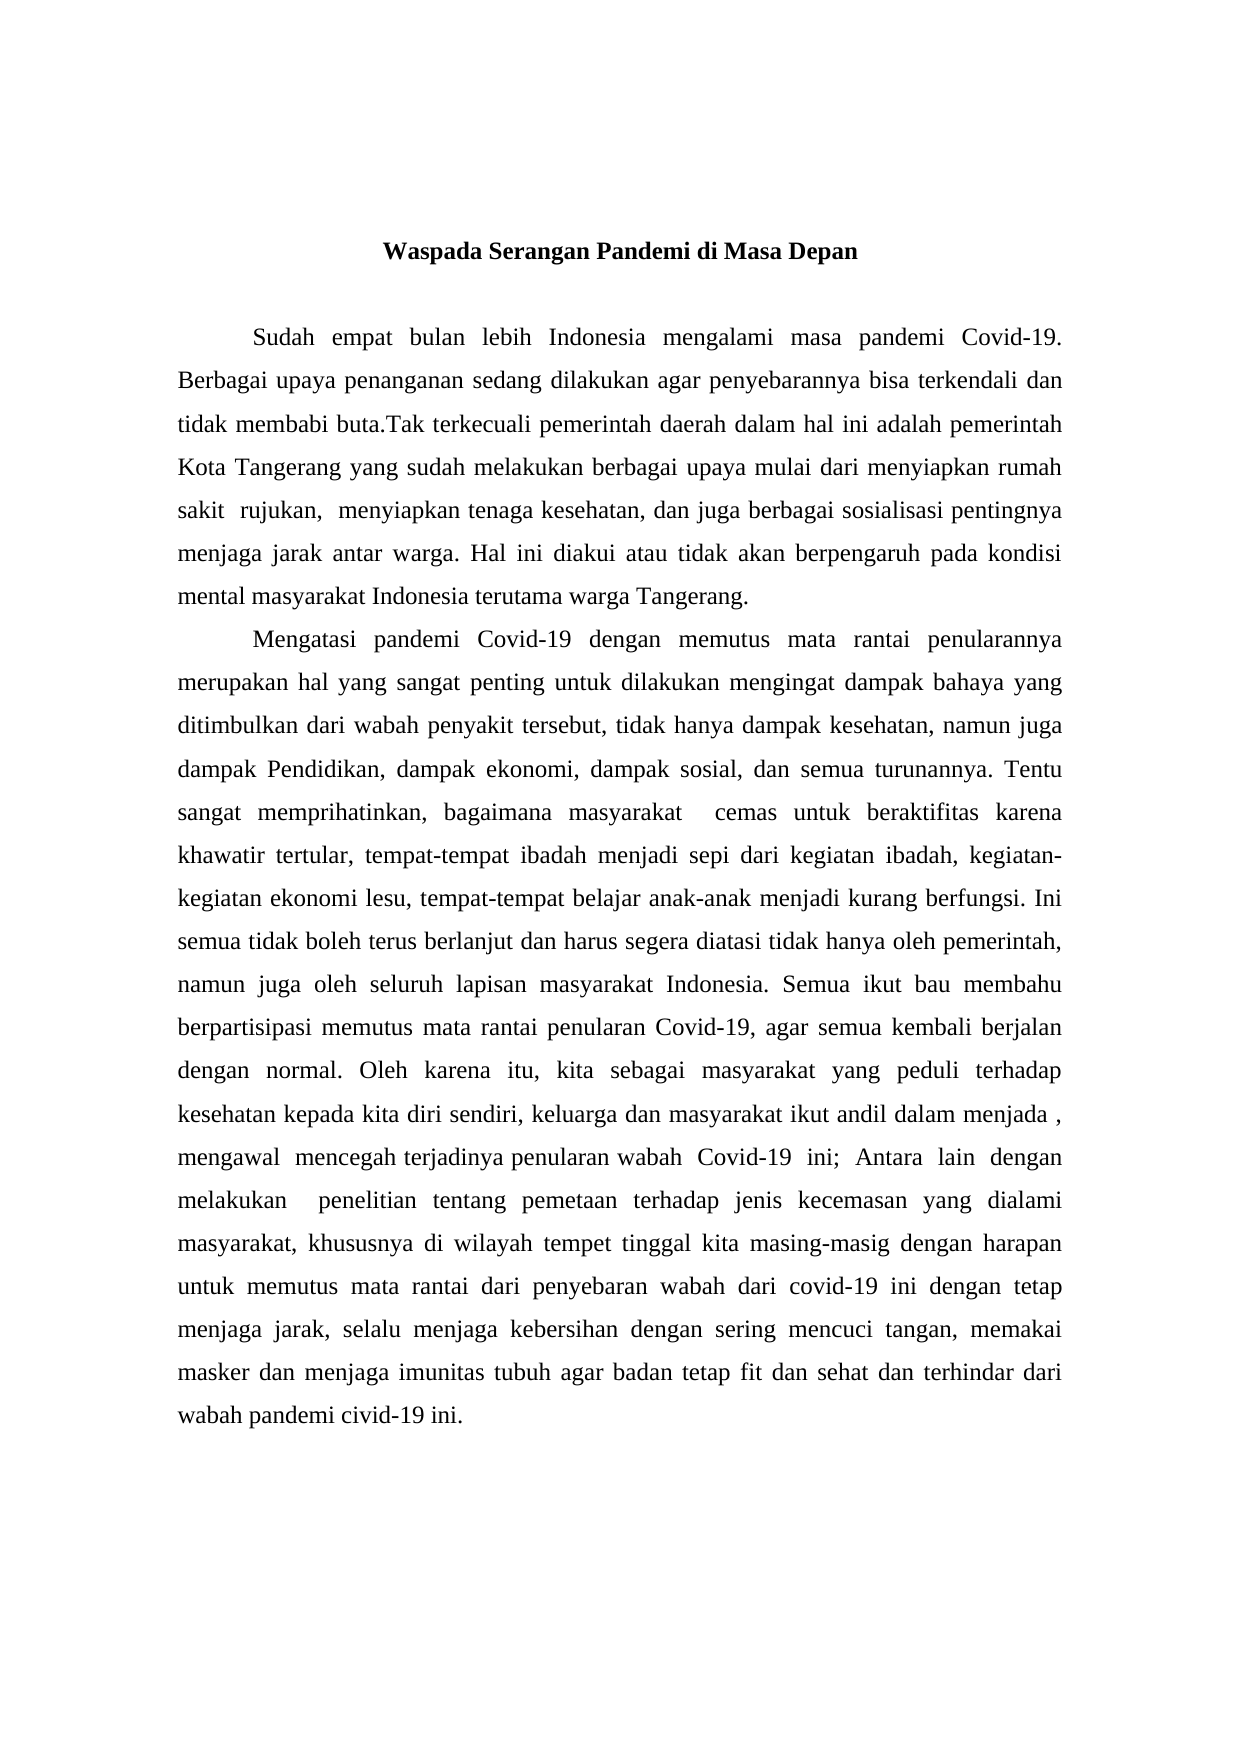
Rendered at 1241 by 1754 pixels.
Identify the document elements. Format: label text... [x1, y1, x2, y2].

text Sudah empat bulan lebih Indonesia mengalami masa pandemi Covid-19. Berbagai upaya penanganan sedang dilakukan agar penyebarannya bisa terkendali dan tidak membabi buta.Tak terkecuali pemerintah daerah dalam hal ini adalah pemerintah Kota Tangerang yang sudah melakukan berbagai upaya mulai dari menyiapkan rumah sakit rujukan, menyiapkan tenaga kesehatan, dan juga berbagai sosialisasi pentingnya menjaga jarak antar warga. Hal ini diakui atau tidak akan berpengaruh pada kondisi mental masyarakat Indonesia terutama warga Tangerang. [177, 322, 1063, 610]
text Waspada Serangan Pandemi di Masa Depan [177, 236, 1063, 265]
text Mengatasi pandemi Covid-19 dengan memutus mata rantai penularannya merupakan hal yang sangat penting untuk dilakukan mengingat dampak bahaya yang ditimbulkan dari wabah penyakit tersebut, tidak hanya dampak kesehatan, namun juga dampak Pendidikan, dampak ekonomi, dampak sosial, dan semua turunannya. Tentu sangat memprihatinkan, bagaimana masyarakat cemas untuk beraktifitas karena khawatir tertular, tempat-tempat ibadah menjadi sepi dari kegiatan ibadah, kegiatan-kegiatan ekonomi lesu, tempat-tempat belajar anak-anak menjadi kurang berfungsi. Ini semua tidak boleh terus berlanjut dan harus segera diatasi tidak hanya oleh pemerintah, namun juga oleh seluruh lapisan masyarakat Indonesia. Semua ikut bau membahu berpartisipasi memutus mata rantai penularan Covid-19, agar semua kembali berjalan dengan normal. Oleh karena itu, kita sebagai masyarakat yang peduli terhadap kesehatan kepada kita diri sendiri, keluarga dan masyarakat ikut andil dalam menjada , mengawal mencegah terjadinya penularan wabah Covid-19 ini; Antara lain dengan melakukan penelitian tentang pemetaan terhadap jenis kecemasan yang dialami masyarakat, khususnya di wilayah tempet tinggal kita masing-masig dengan harapan untuk memutus mata rantai dari penyebaran wabah dari covid-19 ini dengan tetap menjaga jarak, selalu menjaga kebersihan dengan sering mencuci tangan, memakai masker dan menjaga imunitas tubuh agar badan tetap fit dan sehat dan terhindar dari wabah pandemi civid-19 ini. [177, 624, 1063, 1429]
